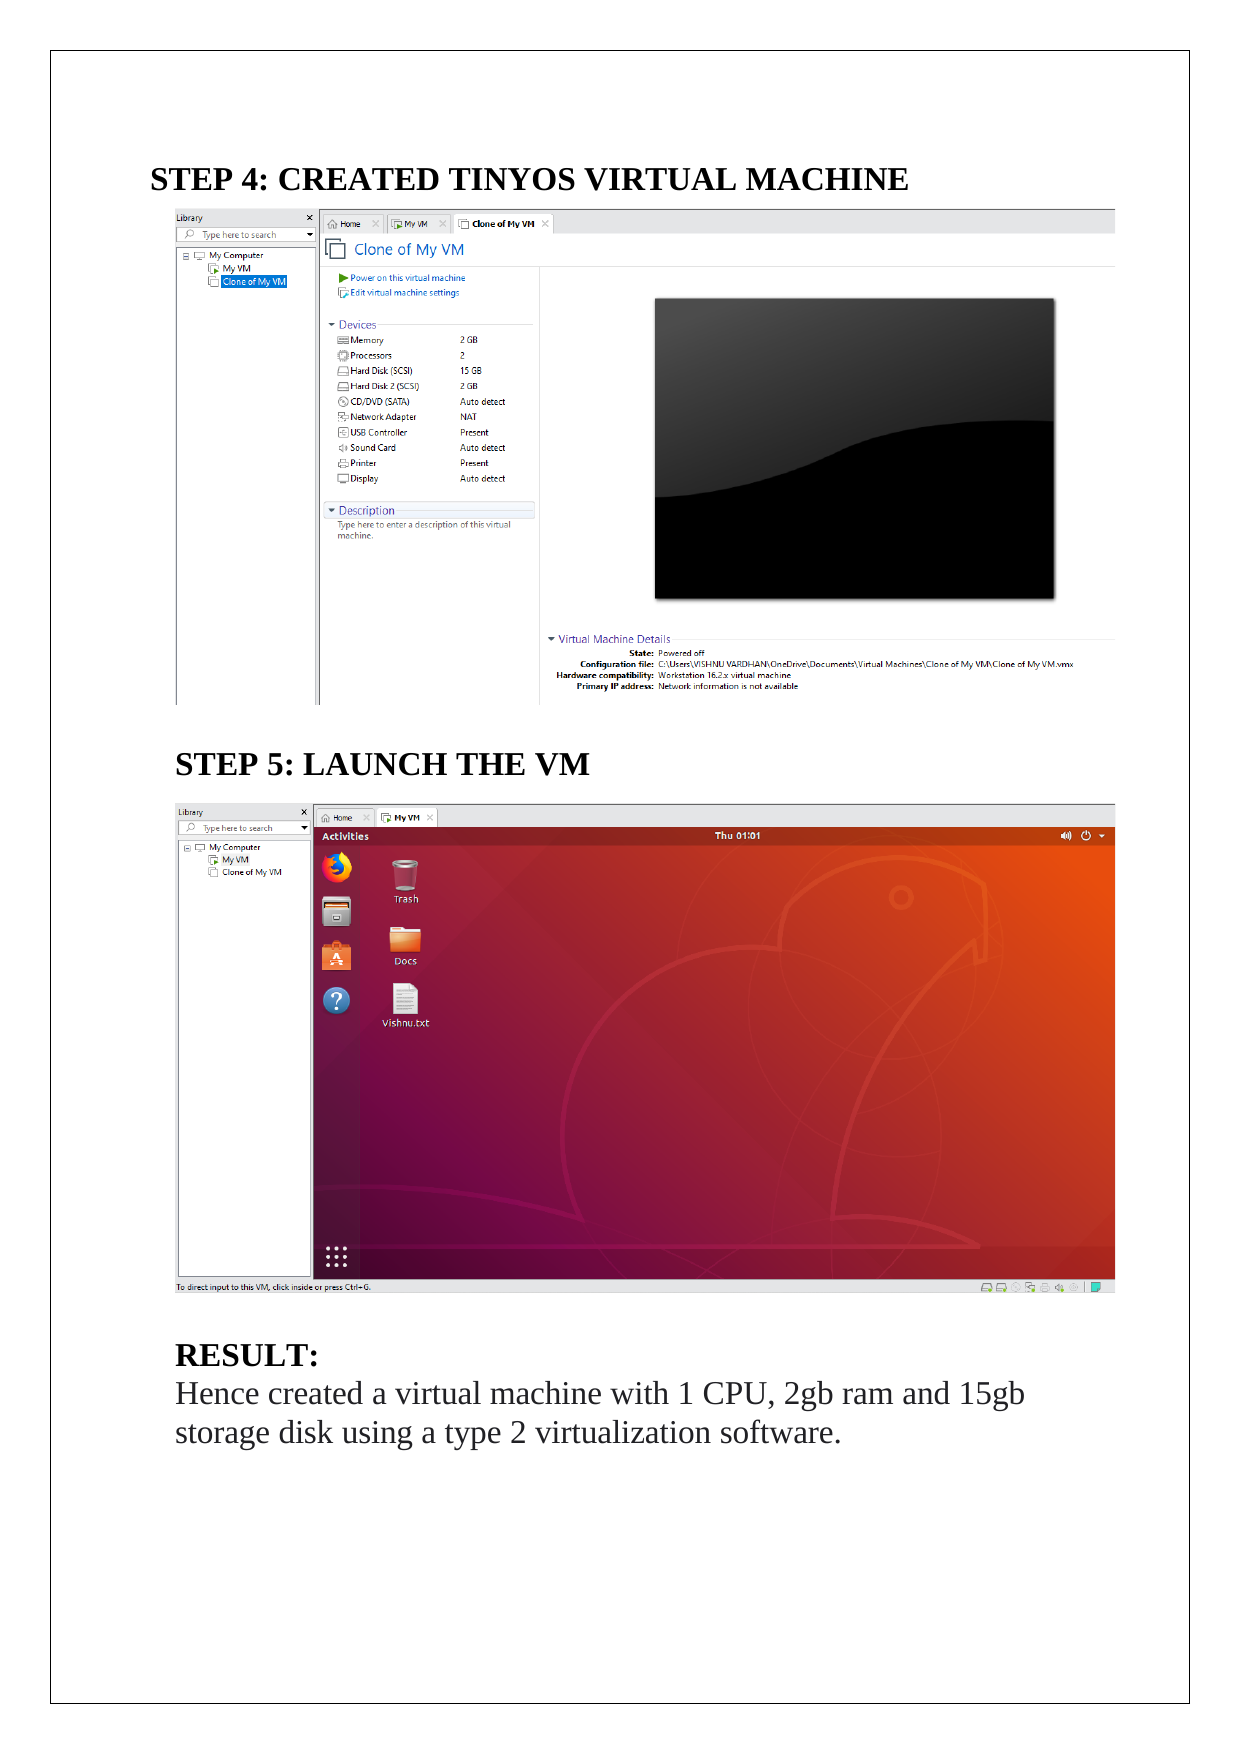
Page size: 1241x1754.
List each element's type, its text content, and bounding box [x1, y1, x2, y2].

picture [175, 803, 1116, 1293]
text Hence created a virtual machine with 1 CPU, 2gb ram and 15gb storage disk using a type 2 virtualization software. [175, 1374, 1090, 1450]
picture [175, 207, 1116, 705]
text RESULT: [175, 1335, 1090, 1374]
text STEP 5: LAUNCH THE VM [175, 744, 1090, 782]
text STEP 4: CREATED TINYOS VIRTUAL MACHINE [150, 159, 1090, 198]
